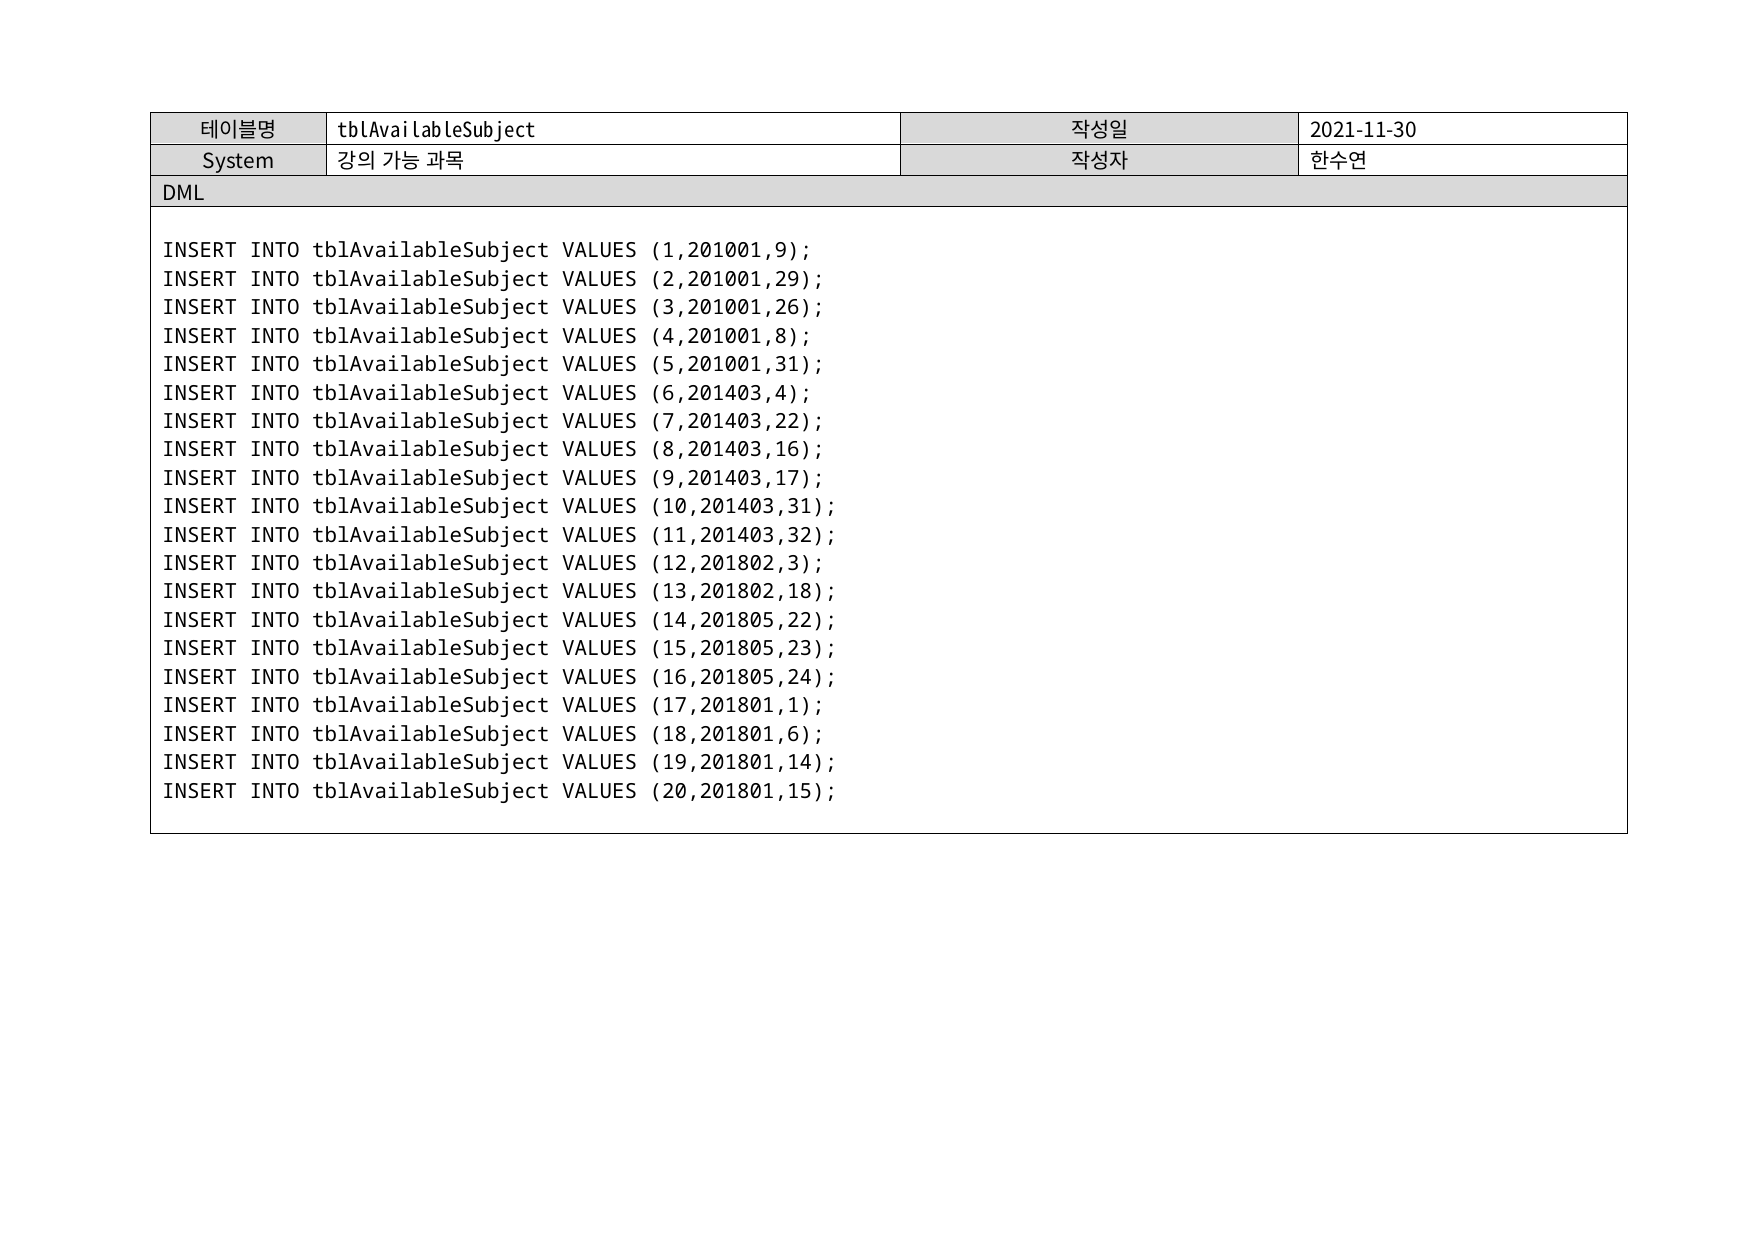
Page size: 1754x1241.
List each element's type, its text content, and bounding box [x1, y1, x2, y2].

table_header 테이블명 [151, 113, 326, 143]
table_header tblAvailableSubject [327, 113, 900, 143]
table_header 2021-11-30 [1299, 113, 1627, 143]
table_cell DML [151, 176, 1627, 206]
table_cell INSERT INTO tblAvailableSubject VALUES (1,201001,9); INSERT INTO tblAvailableSubject VALUES (2,201001,29); INSERT INTO tblAvailableSubject VALUES (3,201001,26); INSERT INTO tblAvailableSubject VALUES (4,201001,8); INSERT INTO tblAvailableSubject VALUES (5,201001,31); INSERT INTO tblAvailableSubject VALUES (6,201403,4); INSERT INTO tblAvailableSubject VALUES (7,201403,22); INSERT INTO tblAvailableSubject VALUES (8,201403,16); INSERT INTO tblAvailableSubject VALUES (9,201403,17); INSERT INTO tblAvailableSubject VALUES (10,201403,31); INSERT INTO tblAvailableSubject VALUES (11,201403,32); INSERT INTO tblAvailableSubject VALUES (12,201802,3); INSERT INTO tblAvailableSubject VALUES (13,201802,18); INSERT INTO tblAvailableSubject VALUES (14,201805,22); INSERT INTO tblAvailableSubject VALUES (15,201805,23); INSERT INTO tblAvailableSubject VALUES (16,201805,24); INSERT INTO tblAvailableSubject VALUES (17,201801,1); INSERT INTO tblAvailableSubject VALUES (18,201801,6); INSERT INTO tblAvailableSubject VALUES (19,201801,14); INSERT INTO tblAvailableSubject VALUES (20,201801,15); [151, 207, 1627, 833]
table_cell 한수연 [1299, 145, 1627, 175]
table_cell System [151, 145, 326, 175]
table_header 작성일 [901, 113, 1298, 143]
table_cell 강의 가능 과목 [327, 145, 900, 175]
table_cell 작성자 [901, 145, 1298, 175]
